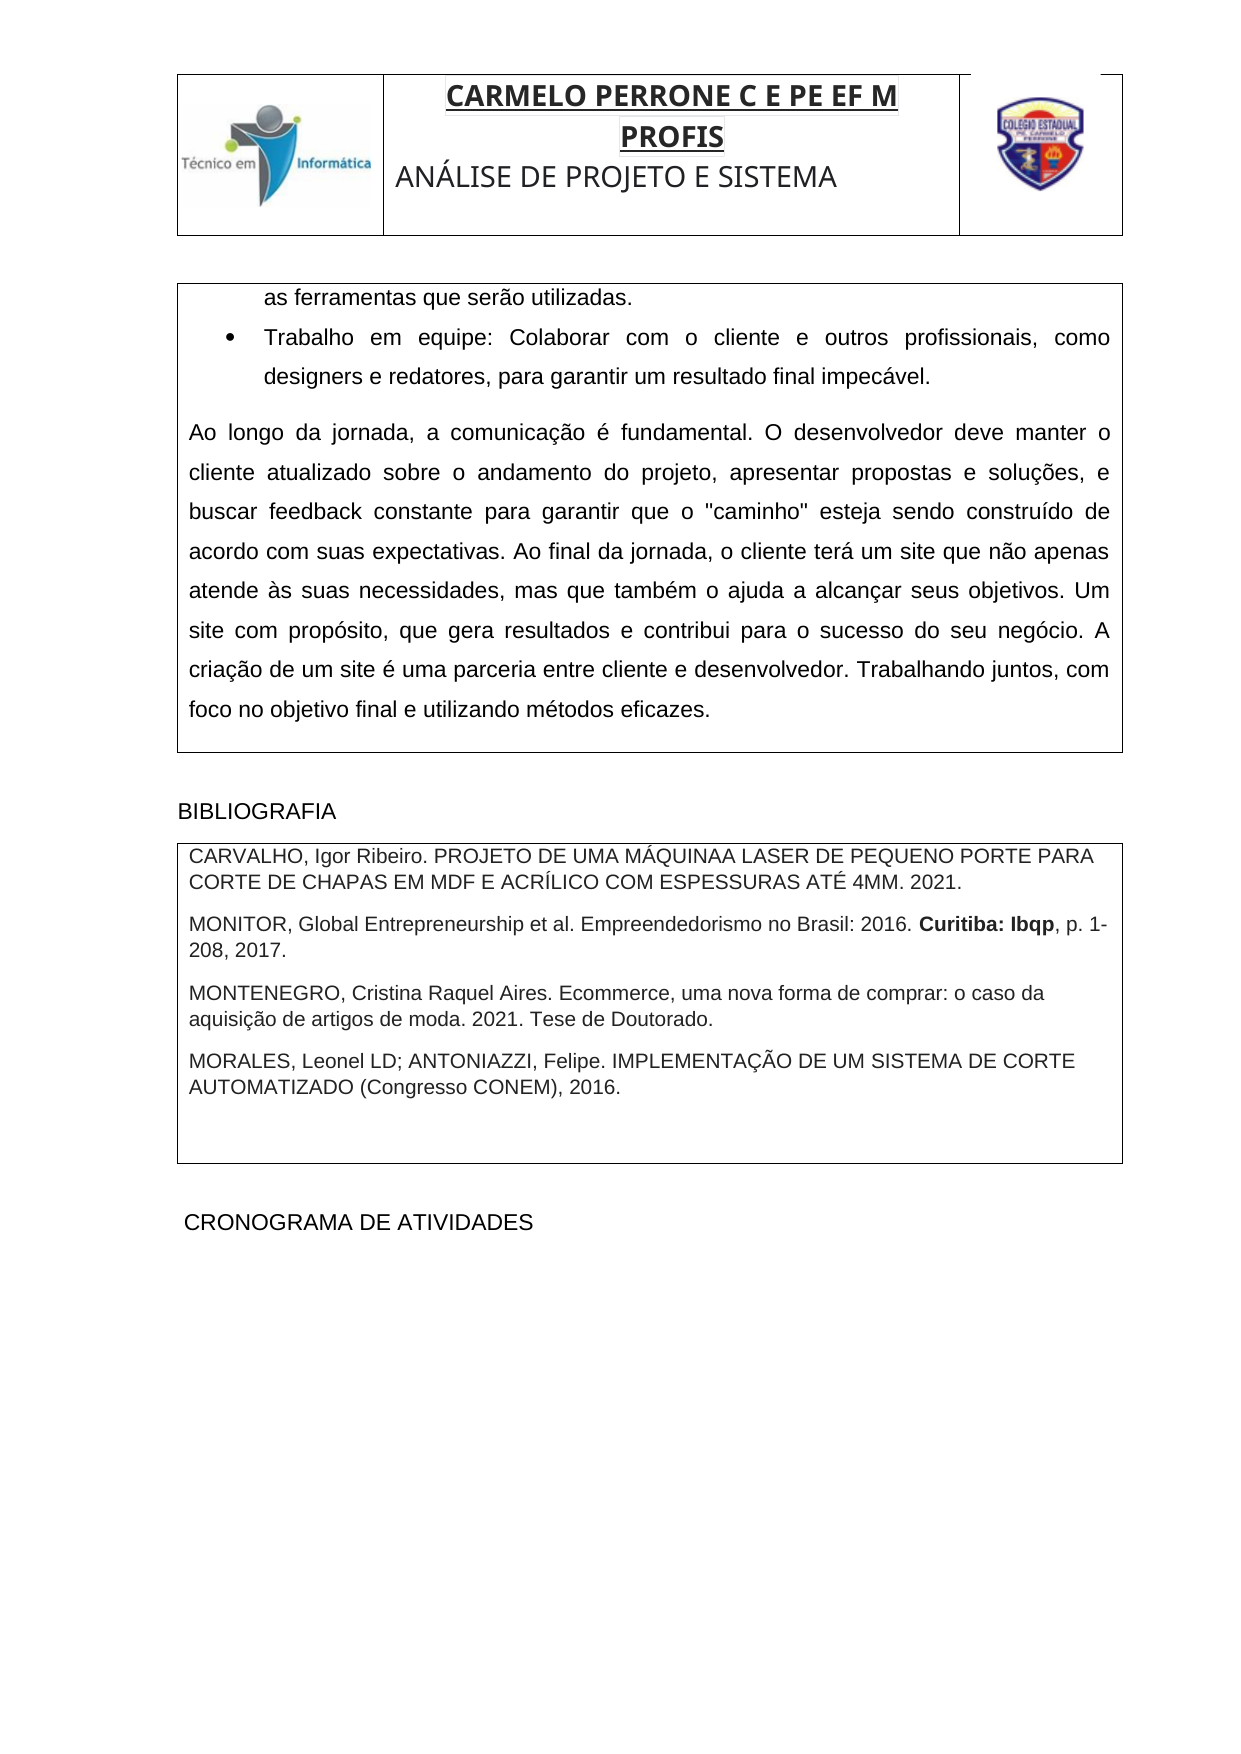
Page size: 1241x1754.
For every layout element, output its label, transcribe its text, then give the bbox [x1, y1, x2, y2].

text CRONOGRAMA DE ATIVIDADES [177, 1208, 1122, 1235]
table_header CARVALHO, Igor Ribeiro. PROJETO DE UMA MÁQUINAA LASER DE PEQUENO PORTE PARA CORTE DE CHAPAS EM MDF E ACRÍLICO COM ESPESSURAS ATÉ 4MM. 2021. MONITOR, Global Entrepreneurship et al. Empreendedorismo no Brasil: 2016. Curitiba: Ibqp, p. 1-208, 2017. MONTENEGRO, Cristina Raquel Aires. Ecommerce, uma nova forma de comprar: o caso da aquisição de artigos de moda. 2021. Tese de Doutorado. MORALES, Leonel LD; ANTONIAZZI, Felipe. IMPLEMENTAÇÃO DE UM SISTEMA DE CORTE AUTOMATIZADO (Congresso CONEM), 2016. [178, 844, 1122, 1162]
picture [181, 104, 371, 207]
text BIBLIOGRAFIA [177, 798, 1122, 824]
picture [971, 74, 1101, 199]
